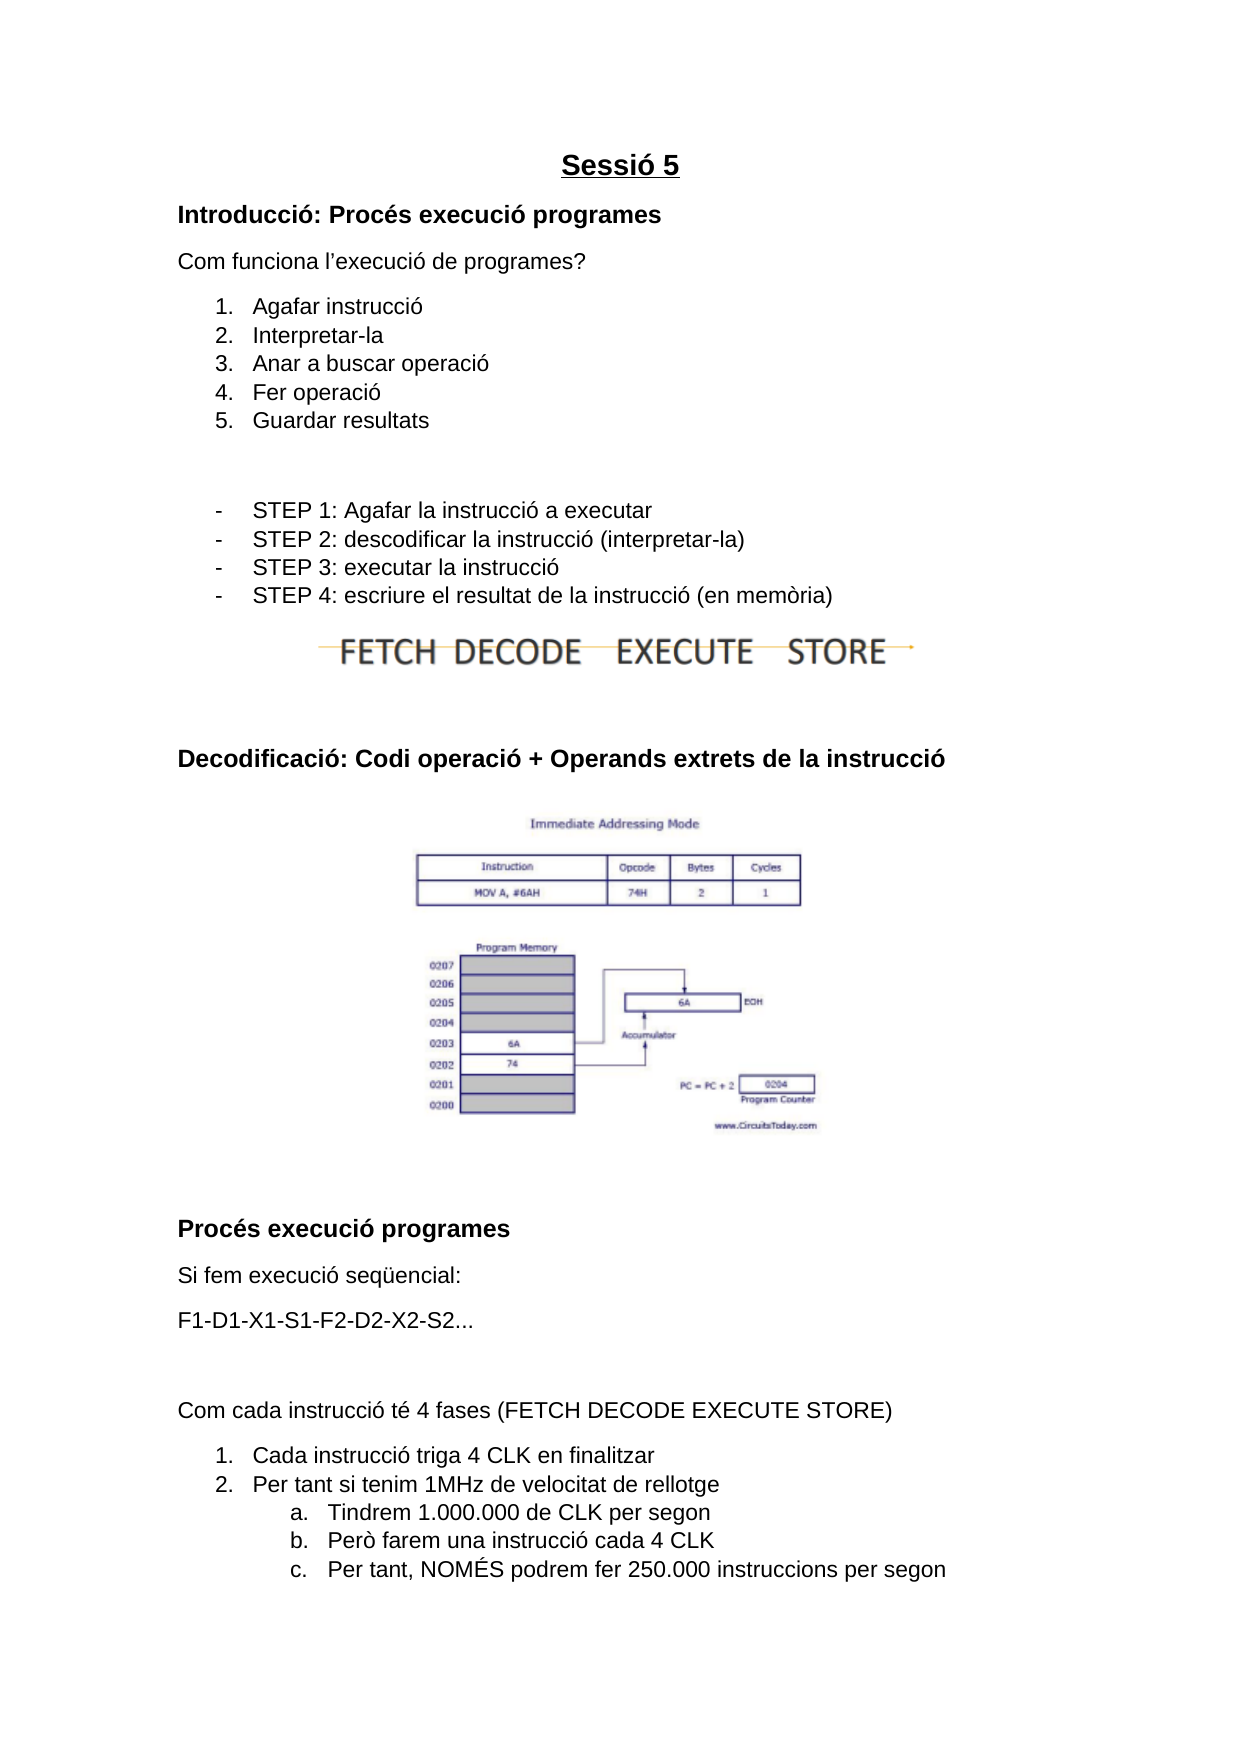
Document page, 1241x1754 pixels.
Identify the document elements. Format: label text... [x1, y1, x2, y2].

list Però farem una instrucció cada 4 CLK [290, 1527, 1063, 1554]
list Agafar instrucció [215, 293, 1063, 319]
list Guardar resultats [215, 407, 1063, 433]
text F1-D1-X1-S1-F2-D2-X2-S2... [177, 1307, 1063, 1333]
text Decodificació: Codi operació + Operands extrets de la instrucció [177, 744, 1063, 773]
list STEP 1: Agafar la instrucció a executar [215, 497, 1063, 523]
text Introducció: Procés execució programes [177, 200, 1063, 229]
list STEP 4: escriure el resultat de la instrucció (en memòria) [215, 582, 1063, 609]
list Interpretar-la [215, 322, 1063, 348]
picture [318, 627, 923, 681]
list Cada instrucció triga 4 CLK en finalitzar [215, 1442, 1063, 1468]
list Per tant, NOMÉS podrem fer 250.000 instruccions per segon [290, 1556, 1063, 1582]
text Com cada instrucció té 4 fases (FETCH DECODE EXECUTE STORE) [177, 1397, 1063, 1423]
list Fer operació [215, 378, 1063, 405]
list Tindrem 1.000.000 de CLK per segon [290, 1499, 1063, 1525]
text Sessió 5 [177, 148, 1063, 181]
text Procés execució programes [177, 1214, 1063, 1243]
text Com funciona l’execució de programes? [177, 248, 1063, 274]
text Si fem execució seqüencial: [177, 1262, 1063, 1288]
picture [402, 792, 839, 1151]
list STEP 2: descodificar la instrucció (interpretar-la) [215, 526, 1063, 552]
list Per tant si tenim 1MHz de velocitat de rellotge [215, 1471, 1063, 1497]
list STEP 3: executar la instrucció [215, 554, 1063, 580]
list Anar a buscar operació [215, 350, 1063, 376]
